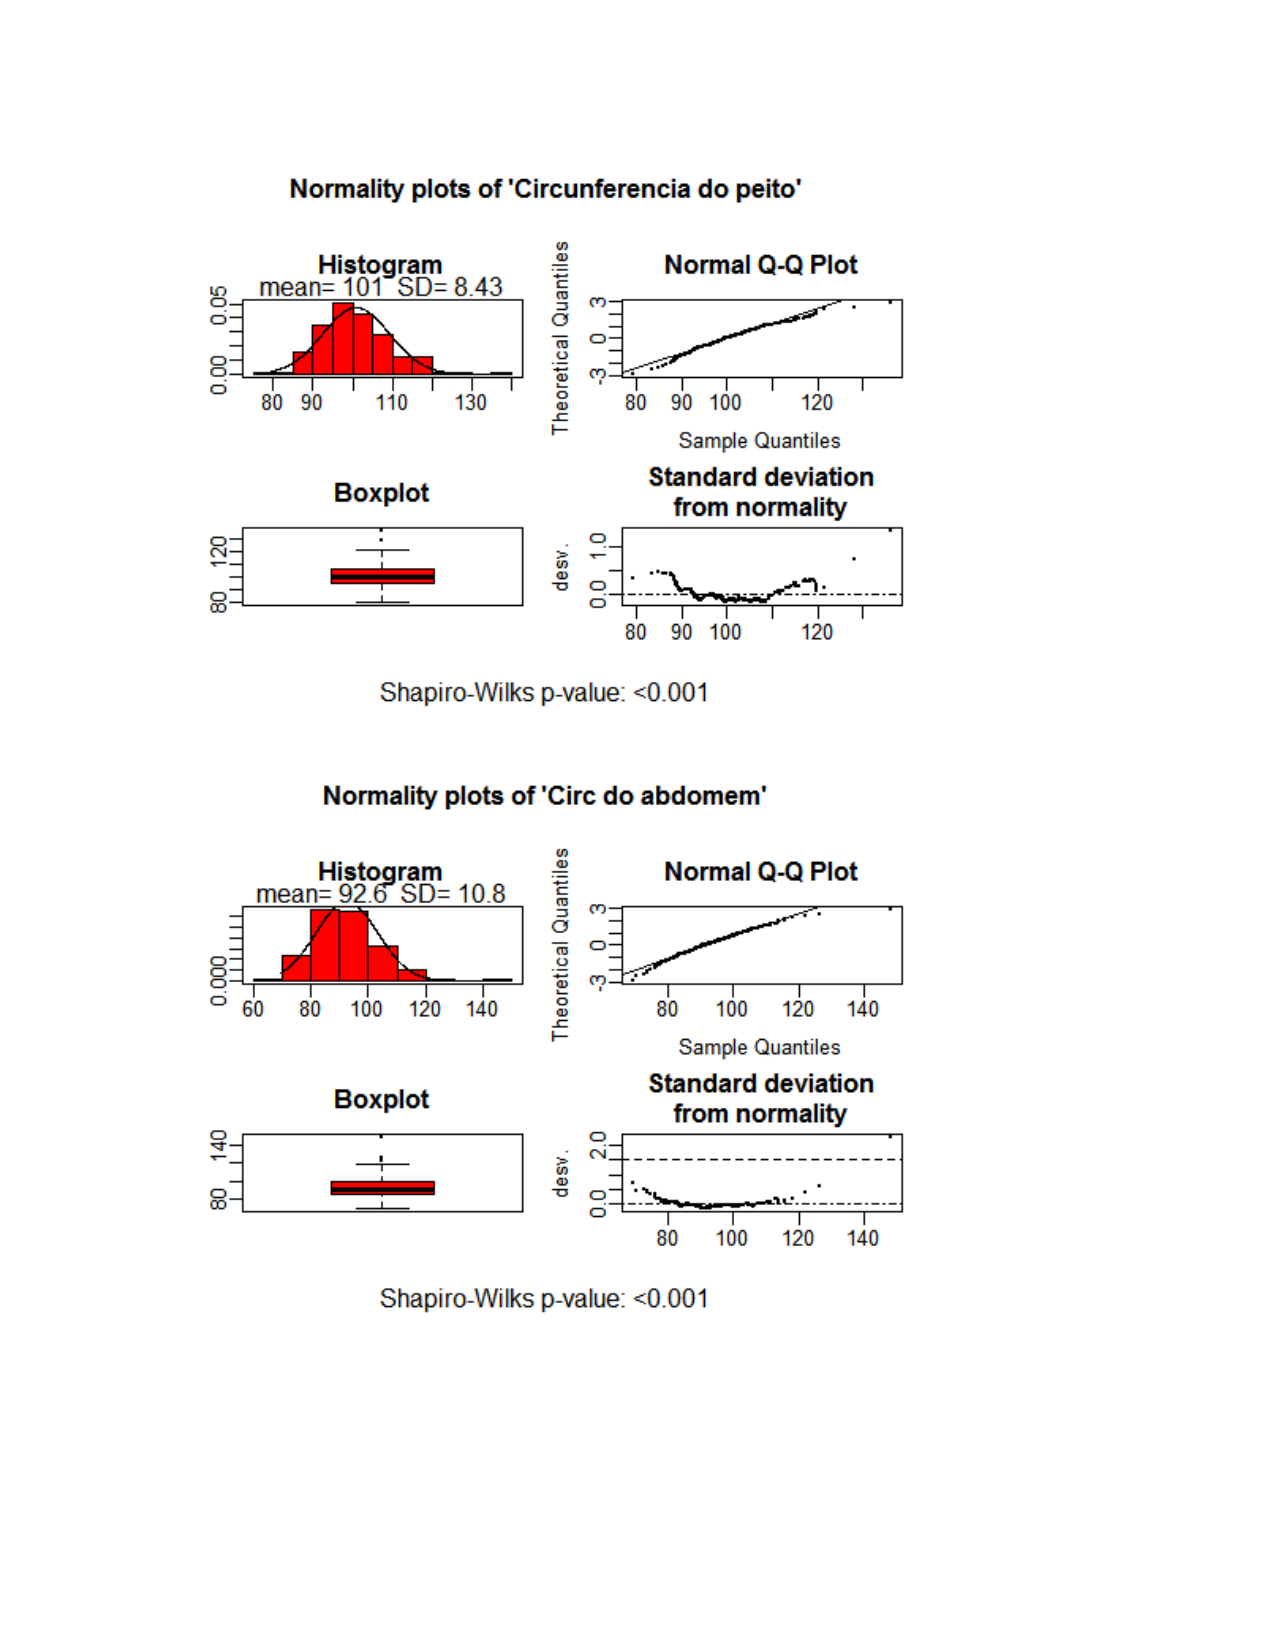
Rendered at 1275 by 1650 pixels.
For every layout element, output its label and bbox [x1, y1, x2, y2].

picture [168, 150, 927, 1363]
